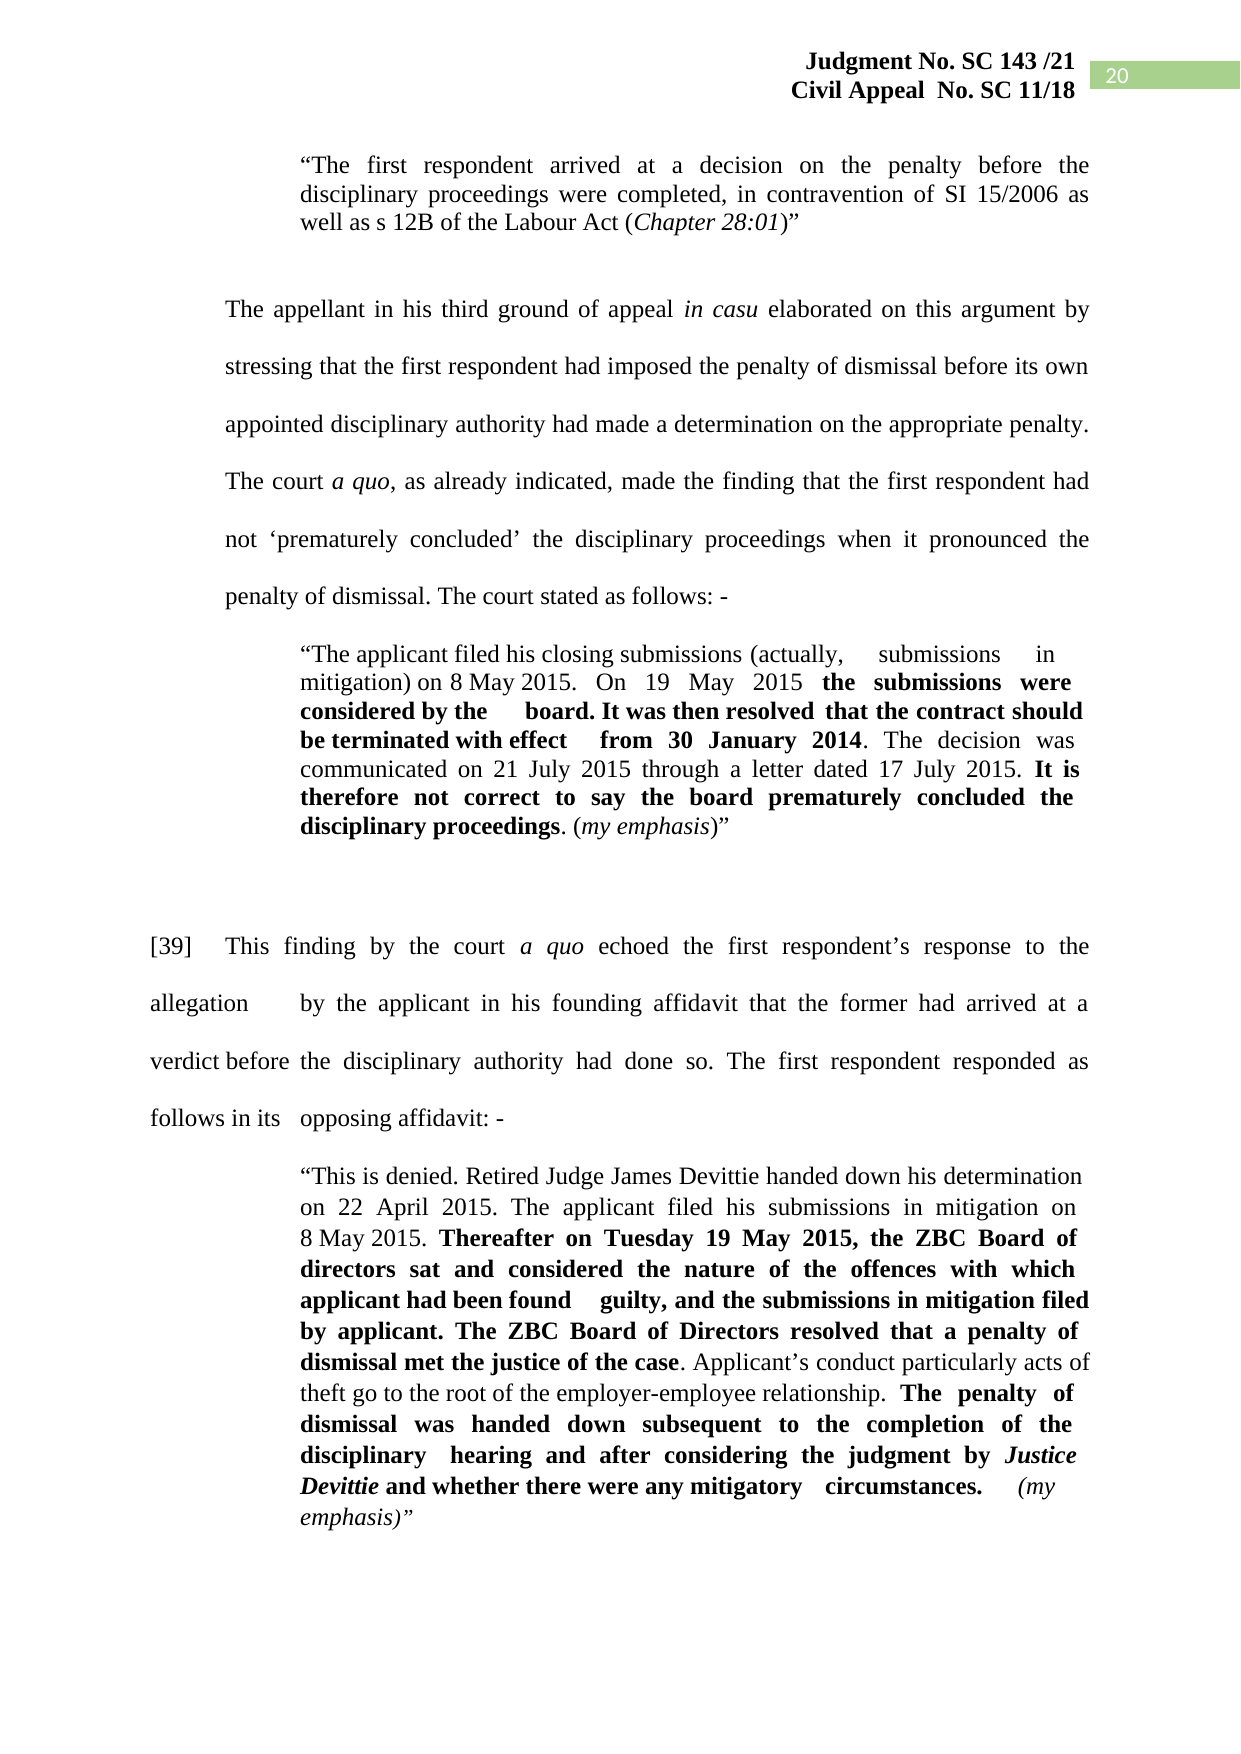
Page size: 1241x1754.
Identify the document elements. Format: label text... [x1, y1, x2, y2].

text “The applicant filed his closing submissions (actually, submissions in mitigation) on 8 May 2015. On 19 May 2015 the submissions were considered by the board. It was then resolved that the contract should be terminated with effect from 30 January 2014. The decision was communicated on 21 July 2015 through a letter dated 17 July 2015. It is therefore not correct to say the board prematurely concluded the disciplinary proceedings. (my emphasis)” [225, 639, 1090, 840]
text “The first respondent arrived at a decision on the penalty before the disciplinary proceedings were completed, in contravention of SI 15/2006 as well as s 12B of the Labour Act (Chapter 28:01)” [300, 150, 1090, 236]
text The appellant in his third ground of appeal in casu elaborated on this argument by stressing that the first respondent had imposed the penalty of dismissal before its own appointed disciplinary authority had made a determination on the appropriate penalty. The court a quo, as already indicated, made the finding that the first respondent had not ‘prematurely concluded’ the disciplinary proceedings when it pronounced the penalty of dismissal. The court stated as follows: - [225, 294, 1090, 610]
text “This is denied. Retired Judge James Devittie handed down his determination on 22 April 2015. The applicant filed his submissions in mitigation on 8 May 2015. Thereafter on Tuesday 19 May 2015, the ZBC Board of directors sat and considered the nature of the offences with which applicant had been found guilty, and the submissions in mitigation filed by applicant. The ZBC Board of Directors resolved that a penalty of dismissal met the justice of the case. Applicant’s conduct particularly acts of theft go to the root of the employer-employee relationship. The penalty of dismissal was handed down subsequent to the completion of the disciplinary hearing and after considering the judgment by Justice Devittie and whether there were any mitigatory circumstances. (my emphasis)” [225, 1161, 1090, 1531]
text [39] This finding by the court a quo echoed the first respondent’s response to the allegation by the applicant in his founding affidavit that the former had arrived at a verdict before the disciplinary authority had done so. The first respondent responded as follows in its opposing affidavit: - [150, 931, 1090, 1132]
